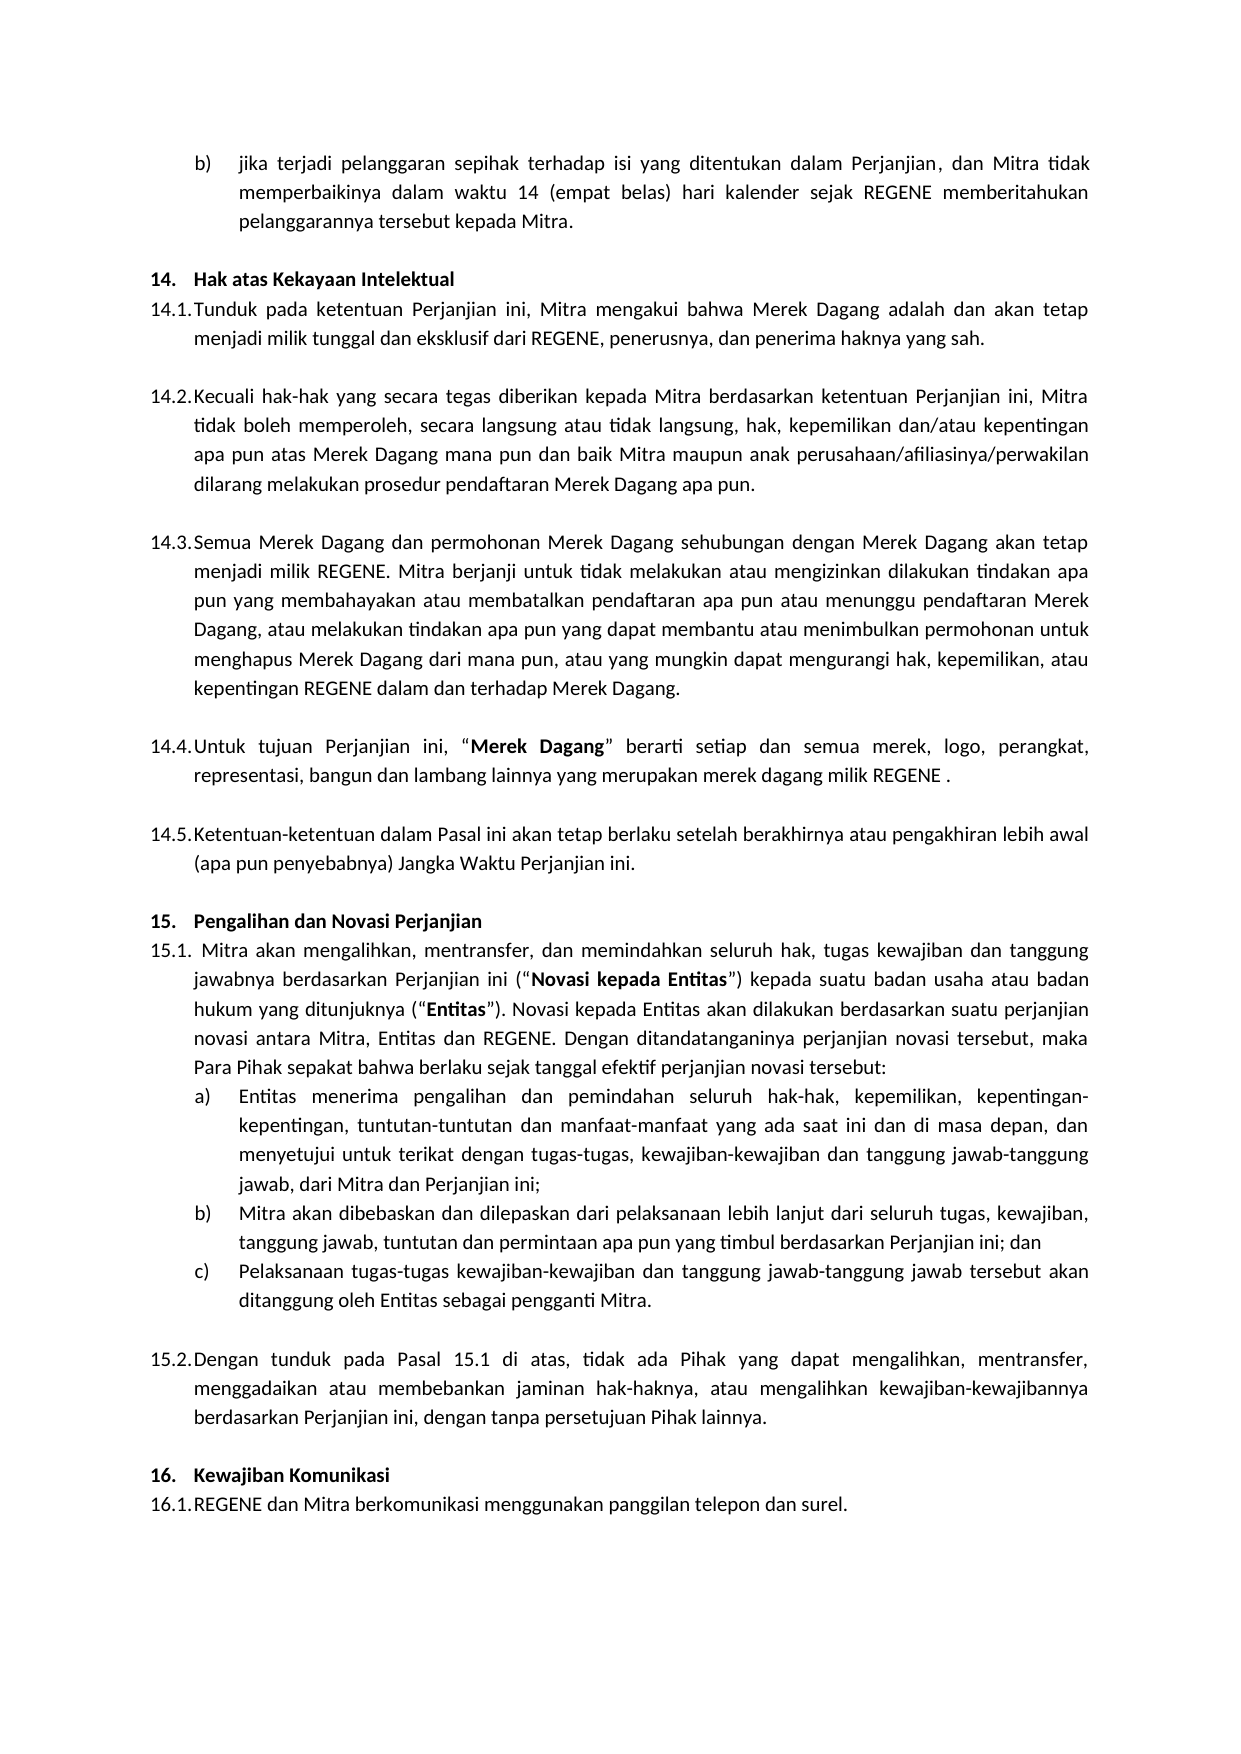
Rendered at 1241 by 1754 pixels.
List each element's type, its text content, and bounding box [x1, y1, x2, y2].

list Pelaksanaan tugas-tugas kewajiban-kewajiban dan tanggung jawab-tanggung jawab tersebut akan ditanggung oleh Entitas sebagai pengganti Mitra. [194, 1258, 1090, 1313]
list Entitas menerima pengalihan dan pemindahan seluruh hak-hak, kepemilikan, kepentingan-kepentingan, tuntutan-tuntutan dan manfaat-manfaat yang ada saat ini dan di masa depan, dan menyetujui untuk terikat dengan tugas-tugas, kewajiban-kewajiban dan tanggung jawab-tanggung jawab, dari Mitra dan Perjanjian ini; [194, 1083, 1090, 1196]
list Dengan tunduk pada Pasal 15.1 di atas, tidak ada Pihak yang dapat mengalihkan, mentransfer, menggadaikan atau membebankan jaminan hak-haknya, atau mengalihkan kewajiban-kewajibannya berdasarkan Perjanjian ini, dengan tanpa persetujuan Pihak lainnya. [150, 1346, 1090, 1429]
list Ketentuan-ketentuan dalam Pasal ini akan tetap berlaku setelah berakhirnya atau pengakhiran lebih awal (apa pun penyebabnya) Jangka Waktu Perjanjian ini. [150, 821, 1090, 875]
list Kewajiban Komunikasi [150, 1462, 1090, 1488]
list Pengalihan dan Novasi Perjanjian [150, 908, 1090, 934]
list jika terjadi pelanggaran sepihak terhadap isi yang ditentukan dalam Perjanjian, dan Mitra tidak memperbaikinya dalam waktu 14 (empat belas) hari kalender sejak REGENE memberitahukan pelanggarannya tersebut kepada Mitra. [194, 150, 1090, 234]
list REGENE dan Mitra berkomunikasi menggunakan panggilan telepon dan surel. [150, 1492, 1090, 1517]
list Mitra akan mengalihkan, mentransfer, dan memindahkan seluruh hak, tugas kewajiban dan tanggung jawabnya berdasarkan Perjanjian ini (“Novasi kepada Entitas”) kepada suatu badan usaha atau badan hukum yang ditunjuknya (“Entitas”). Novasi kepada Entitas akan dilakukan berdasarkan suatu perjanjian novasi antara Mitra, Entitas dan REGENE. Dengan ditandatanganinya perjanjian novasi tersebut, maka Para Pihak sepakat bahwa berlaku sejak tanggal efektif perjanjian novasi tersebut: [150, 937, 1090, 1079]
list Semua Merek Dagang dan permohonan Merek Dagang sehubungan dengan Merek Dagang akan tetap menjadi milik REGENE. Mitra berjanji untuk tidak melakukan atau mengizinkan dilakukan tindakan apa pun yang membahayakan atau membatalkan pendaftaran apa pun atau menunggu pendaftaran Merek Dagang, atau melakukan tindakan apa pun yang dapat membantu atau menimbulkan permohonan untuk menghapus Merek Dagang dari mana pun, atau yang mungkin dapat mengurangi hak, kepemilikan, atau kepentingan REGENE dalam dan terhadap Merek Dagang. [150, 529, 1090, 700]
list Tunduk pada ketentuan Perjanjian ini, Mitra mengakui bahwa Merek Dagang adalah dan akan tetap menjadi milik tunggal dan eksklusif dari REGENE, penerusnya, dan penerima haknya yang sah. [150, 296, 1090, 350]
list Hak atas Kekayaan Intelektual [150, 267, 1090, 292]
list Mitra akan dibebaskan dan dilepaskan dari pelaksanaan lebih lanjut dari seluruh tugas, kewajiban, tanggung jawab, tuntutan dan permintaan apa pun yang timbul berdasarkan Perjanjian ini; dan [194, 1200, 1090, 1254]
list Untuk tujuan Perjanjian ini, “Merek Dagang” berarti setiap dan semua merek, logo, perangkat, representasi, bangun dan lambang lainnya yang merupakan merek dagang milik REGENE . [150, 733, 1090, 788]
list Kecuali hak-hak yang secara tegas diberikan kepada Mitra berdasarkan ketentuan Perjanjian ini, Mitra tidak boleh memperoleh, secara langsung atau tidak langsung, hak, kepemilikan dan/atau kepentingan apa pun atas Merek Dagang mana pun dan baik Mitra maupun anak perusahaan/afiliasinya/perwakilan dilarang melakukan prosedur pendaftaran Merek Dagang apa pun. [150, 383, 1090, 496]
